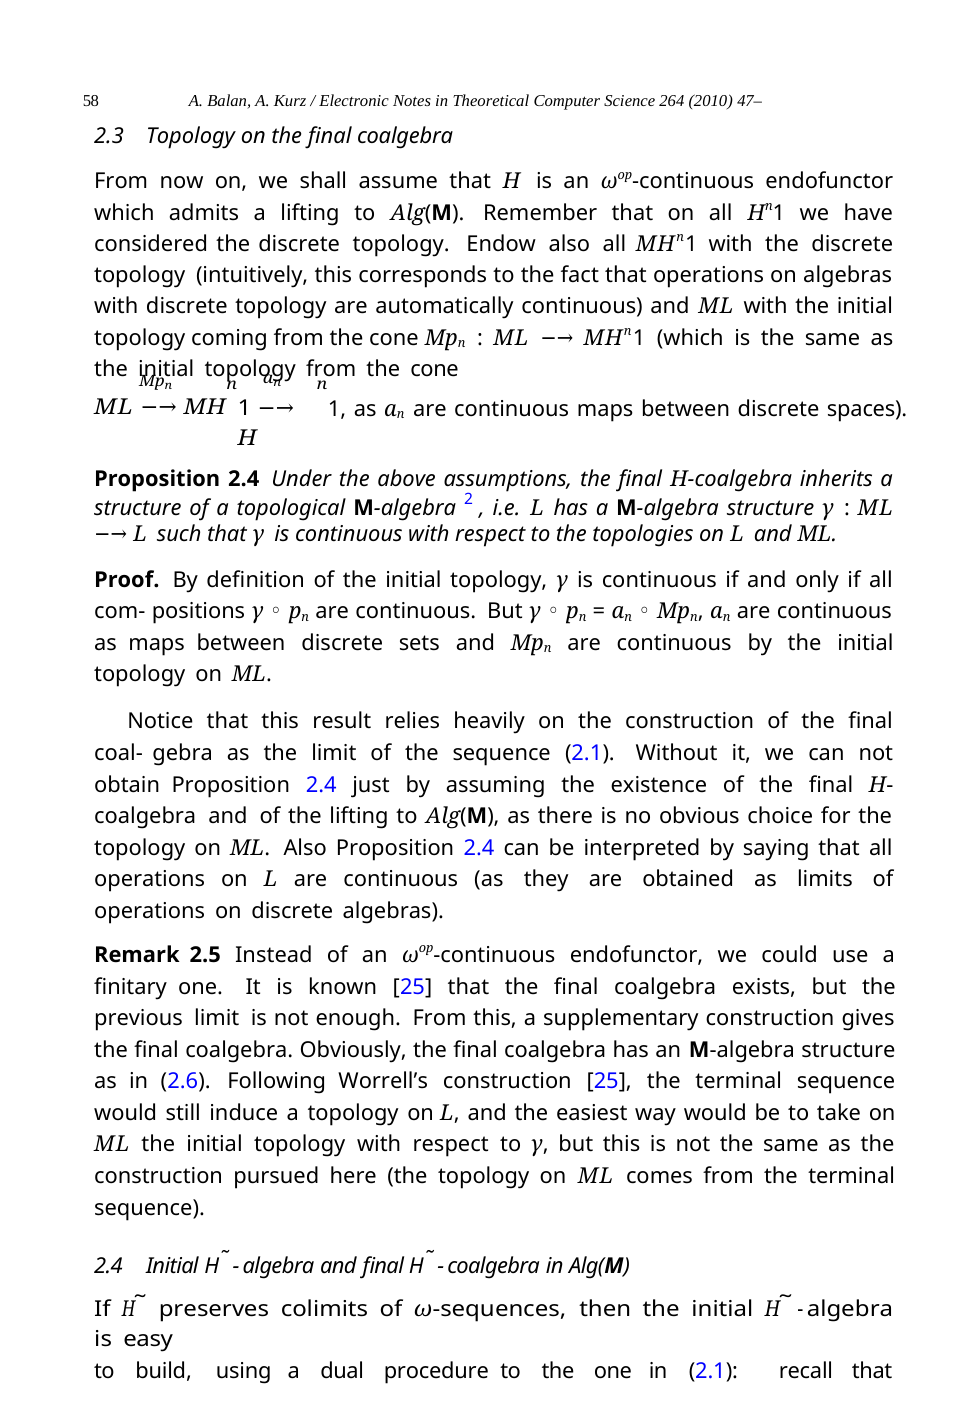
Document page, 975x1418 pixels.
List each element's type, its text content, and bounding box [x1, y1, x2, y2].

text to build, using a dual procedure to the one in (2.1): recall that [94, 1355, 914, 1384]
list Topology on the ﬁnal coalgebra [94, 120, 914, 150]
text 1 −→ H [237, 392, 315, 452]
text If H˜ preserves colimits of ω-sequences, then the initial H˜-algebra is easy [94, 1290, 914, 1353]
text Remark 2.5 Instead of an ωop-continuous endofunctor, we could use a finitary one. It is known [25] that the final coalgebra exists, but the previous limit is not enough. From this, a supplementary construction gives the final coalgebra. Obviously, the final coalgebra has an M-algebra structure as in (2.6). Following Worrell’s construction [25], the terminal sequence would still induce a topology on L, and the easiest way would be to take on ML the initial topology with respect to γ, but this is not the same as the construction pursued here (the topology on ML comes from the terminal sequence). [94, 939, 895, 1221]
text 1, as an are continuous maps between discrete spaces). [328, 393, 914, 422]
list Initial H˜-algebra and ﬁnal H˜-coalgebra in Alg(M) [94, 1243, 914, 1280]
text Proof. By definition of the initial topology, γ is continuous if and only if all com- positions γ ◦ pn are continuous. But γ ◦ pn = an ◦ Mpn, an are continuous as maps between discrete sets and Mpn are continuous by the initial topology on ML. [94, 564, 893, 688]
text Notice that this result relies heavily on the construction of the final coal- gebra as the limit of the sequence (2.1). Without it, we can not obtain Proposition 2.4 just by assuming the existence of the final H-coalgebra and of the lifting to Alg(M), as there is no obvious choice for the topology on ML. Also Proposition 2.4 can be interpreted by saying that all operations on L are continuous (as they are obtained as limits of operations on discrete algebras). [94, 706, 893, 925]
text Proposition 2.4 Under the above assumptions, the ﬁnal H-coalgebra inherits a structure of a topological M-algebra 2 , i.e. L has a M-algebra structure γ : ML −→ L such that γ is continuous with respect to the topologies on L and ML. [94, 466, 893, 548]
text ML −→ MH [94, 391, 227, 421]
text From now on, we shall assume that H is an ωop-continuous endofunctor which admits a lifting to Alg(M). Remember that on all Hn1 we have considered the discrete topology. Endow also all MHn1 with the discrete topology (intuitively, this corresponds to the fact that operations on algebras with discrete topology are automatically continuous) and ML with the initial topology coming from the cone Mpn : ML −→ MHn1 (which is the same as the initial topology from the cone [94, 166, 893, 383]
